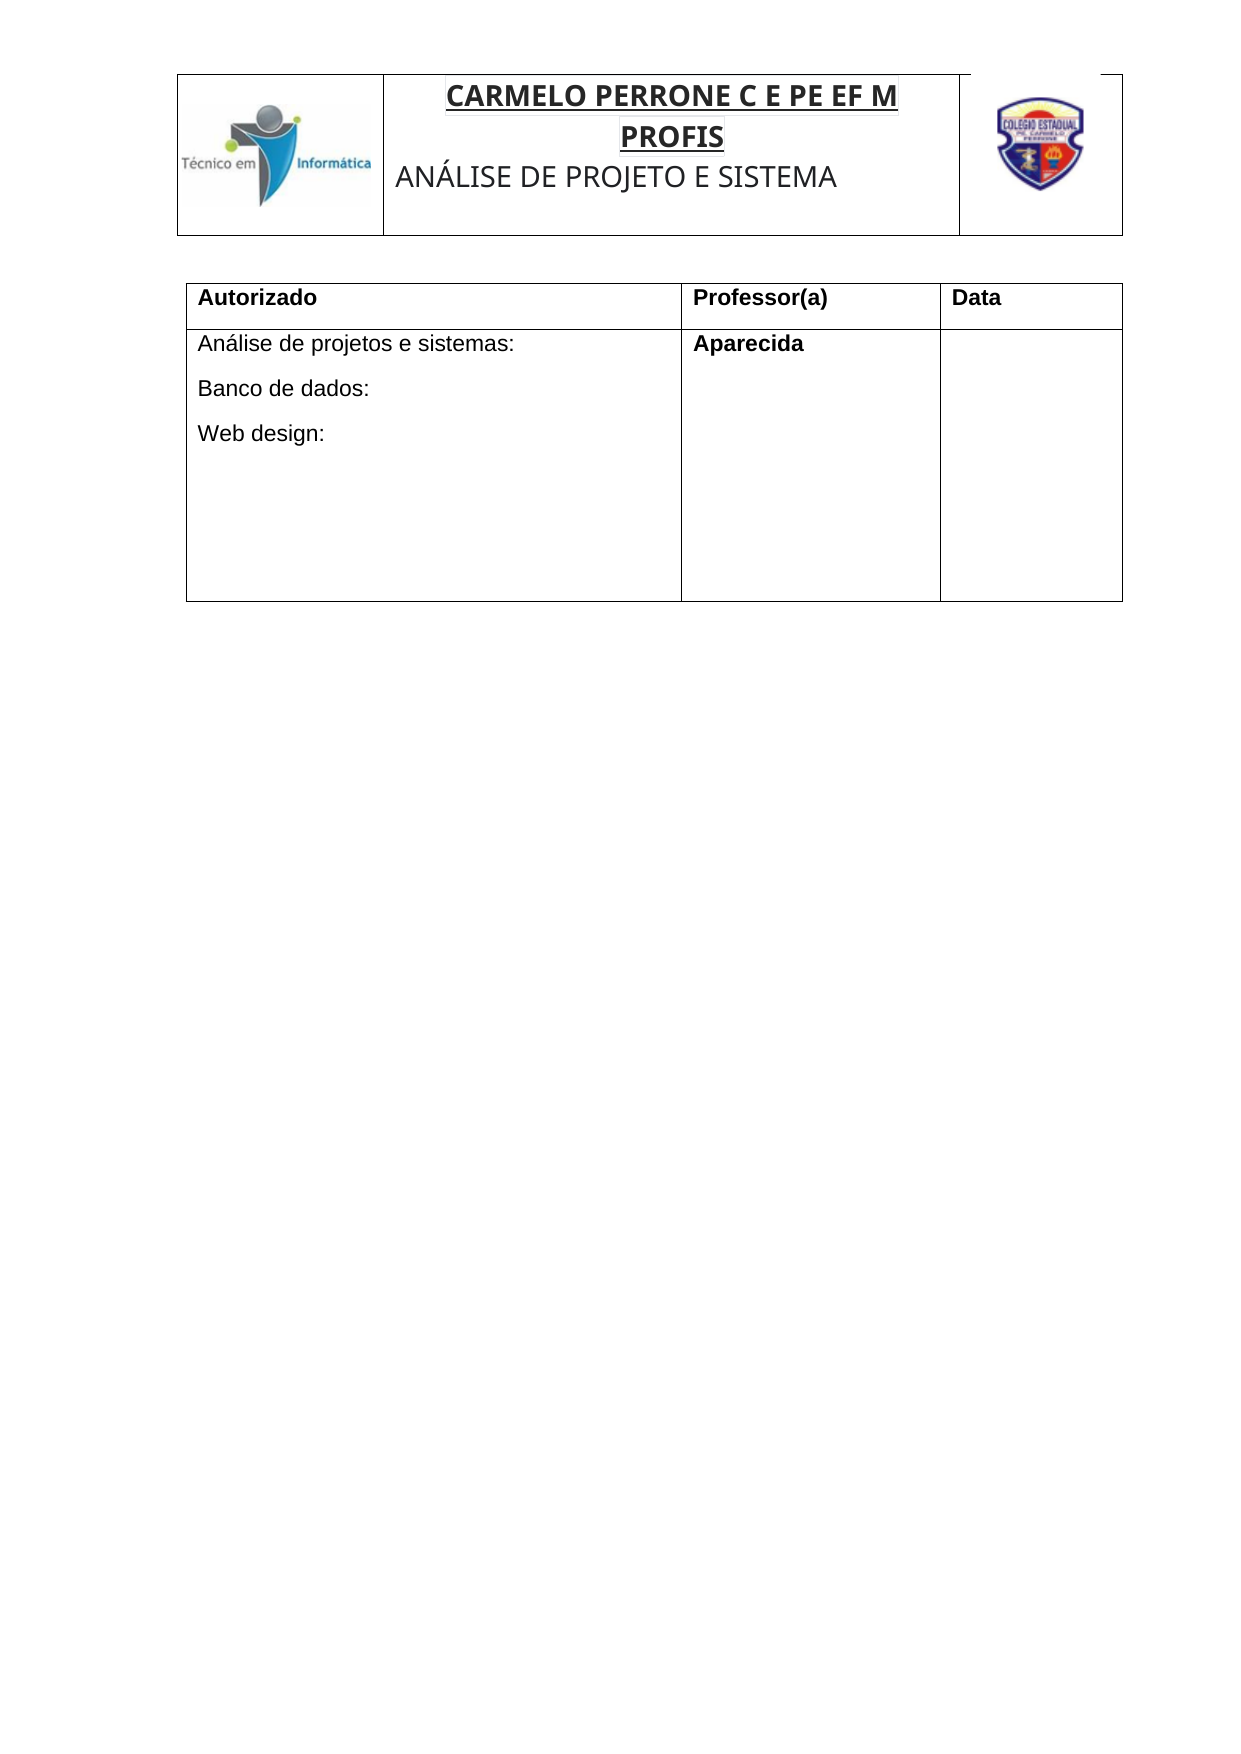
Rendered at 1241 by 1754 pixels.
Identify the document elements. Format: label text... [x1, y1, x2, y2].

picture [971, 74, 1101, 199]
table_cell Análise de projetos e sistemas: Banco de dados: Web design: [187, 330, 681, 601]
table_header Data [941, 284, 1122, 329]
table_cell [941, 330, 1122, 601]
table_header Professor(a) [682, 284, 940, 329]
table_cell Aparecida [682, 330, 940, 601]
table_header Autorizado [187, 284, 681, 329]
picture [181, 104, 371, 207]
